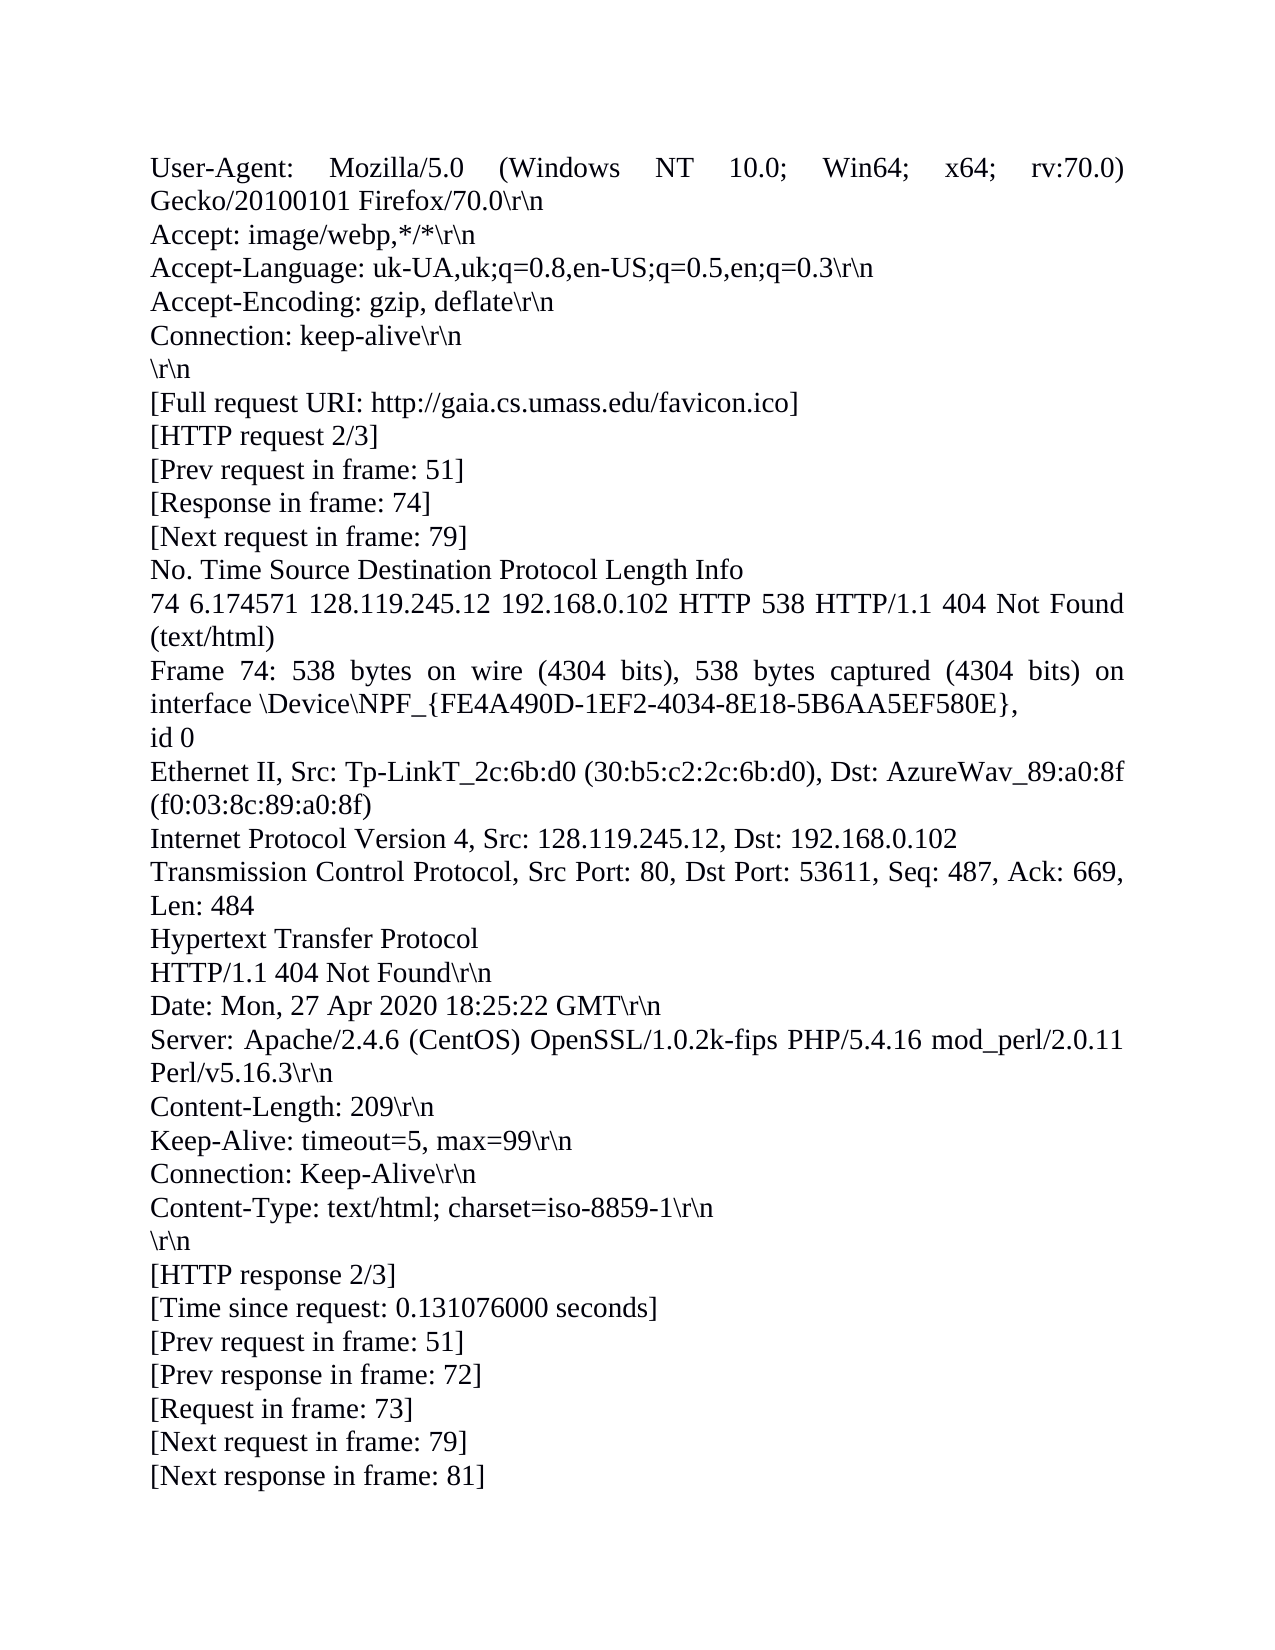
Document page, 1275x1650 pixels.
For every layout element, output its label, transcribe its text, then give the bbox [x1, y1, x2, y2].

text Content-Length: 209\r\n [150, 1089, 1125, 1123]
text [Next request in frame: 79] [150, 1424, 1125, 1458]
text [HTTP request 2/3] [150, 418, 1125, 452]
text Transmission Control Protocol, Src Port: 80, Dst Port: 53611, Seq: 487, Ack: 669, Len: 484 [150, 854, 1125, 921]
text Date: Mon, 27 Apr 2020 18:25:22 GMT\r\n [150, 988, 1125, 1022]
text [Response in frame: 74] [150, 485, 1125, 519]
text Accept-Language: uk-UA,uk;q=0.8,en-US;q=0.5,en;q=0.3\r\n [150, 251, 1125, 284]
text [Next response in frame: 81] [150, 1458, 1125, 1492]
text Connection: keep-alive\r\n [150, 318, 1125, 351]
text Internet Protocol Version 4, Src: 128.119.245.12, Dst: 192.168.0.102 [150, 821, 1125, 854]
text 74 6.174571 128.119.245.12 192.168.0.102 HTTP 538 HTTP/1.1 404 Not Found (text/html) [150, 586, 1125, 653]
text [Full request URI: http://gaia.cs.umass.edu/favicon.ico] [150, 385, 1125, 418]
text \r\n [150, 1223, 1125, 1257]
text Server: Apache/2.4.6 (CentOS) OpenSSL/1.0.2k-fips PHP/5.4.16 mod_perl/2.0.11 Perl/v5.16.3\r\n [150, 1022, 1125, 1089]
text id 0 [150, 720, 1125, 754]
text User-Agent: Mozilla/5.0 (Windows NT 10.0; Win64; x64; rv:70.0) Gecko/20100101 Firefox/70.0\r\n [150, 150, 1125, 217]
text \r\n [150, 351, 1125, 385]
text [Time since request: 0.131076000 seconds] [150, 1290, 1125, 1324]
text No. Time Source Destination Protocol Length Info [150, 552, 1125, 586]
text [Request in frame: 73] [150, 1391, 1125, 1424]
text Ethernet II, Src: Tp-LinkT_2c:6b:d0 (30:b5:c2:2c:6b:d0), Dst: AzureWav_89:a0:8f (f0:03:8c:89:a0:8f) [150, 754, 1125, 821]
text [HTTP response 2/3] [150, 1257, 1125, 1290]
text [Next request in frame: 79] [150, 519, 1125, 552]
text Accept-Encoding: gzip, deflate\r\n [150, 284, 1125, 318]
text [Prev request in frame: 51] [150, 1324, 1125, 1357]
text Hypertext Transfer Protocol [150, 921, 1125, 955]
text HTTP/1.1 404 Not Found\r\n [150, 955, 1125, 988]
text Accept: image/webp,*/*\r\n [150, 217, 1125, 251]
text [Prev request in frame: 51] [150, 452, 1125, 485]
text Keep-Alive: timeout=5, max=99\r\n [150, 1123, 1125, 1156]
text Connection: Keep-Alive\r\n [150, 1156, 1125, 1190]
text [Prev response in frame: 72] [150, 1357, 1125, 1391]
text Frame 74: 538 bytes on wire (4304 bits), 538 bytes captured (4304 bits) on interface \Device\NPF_{FE4A490D-1EF2-4034-8E18-5B6AA5EF580E}, [150, 653, 1125, 720]
text Content-Type: text/html; charset=iso-8859-1\r\n [150, 1190, 1125, 1223]
